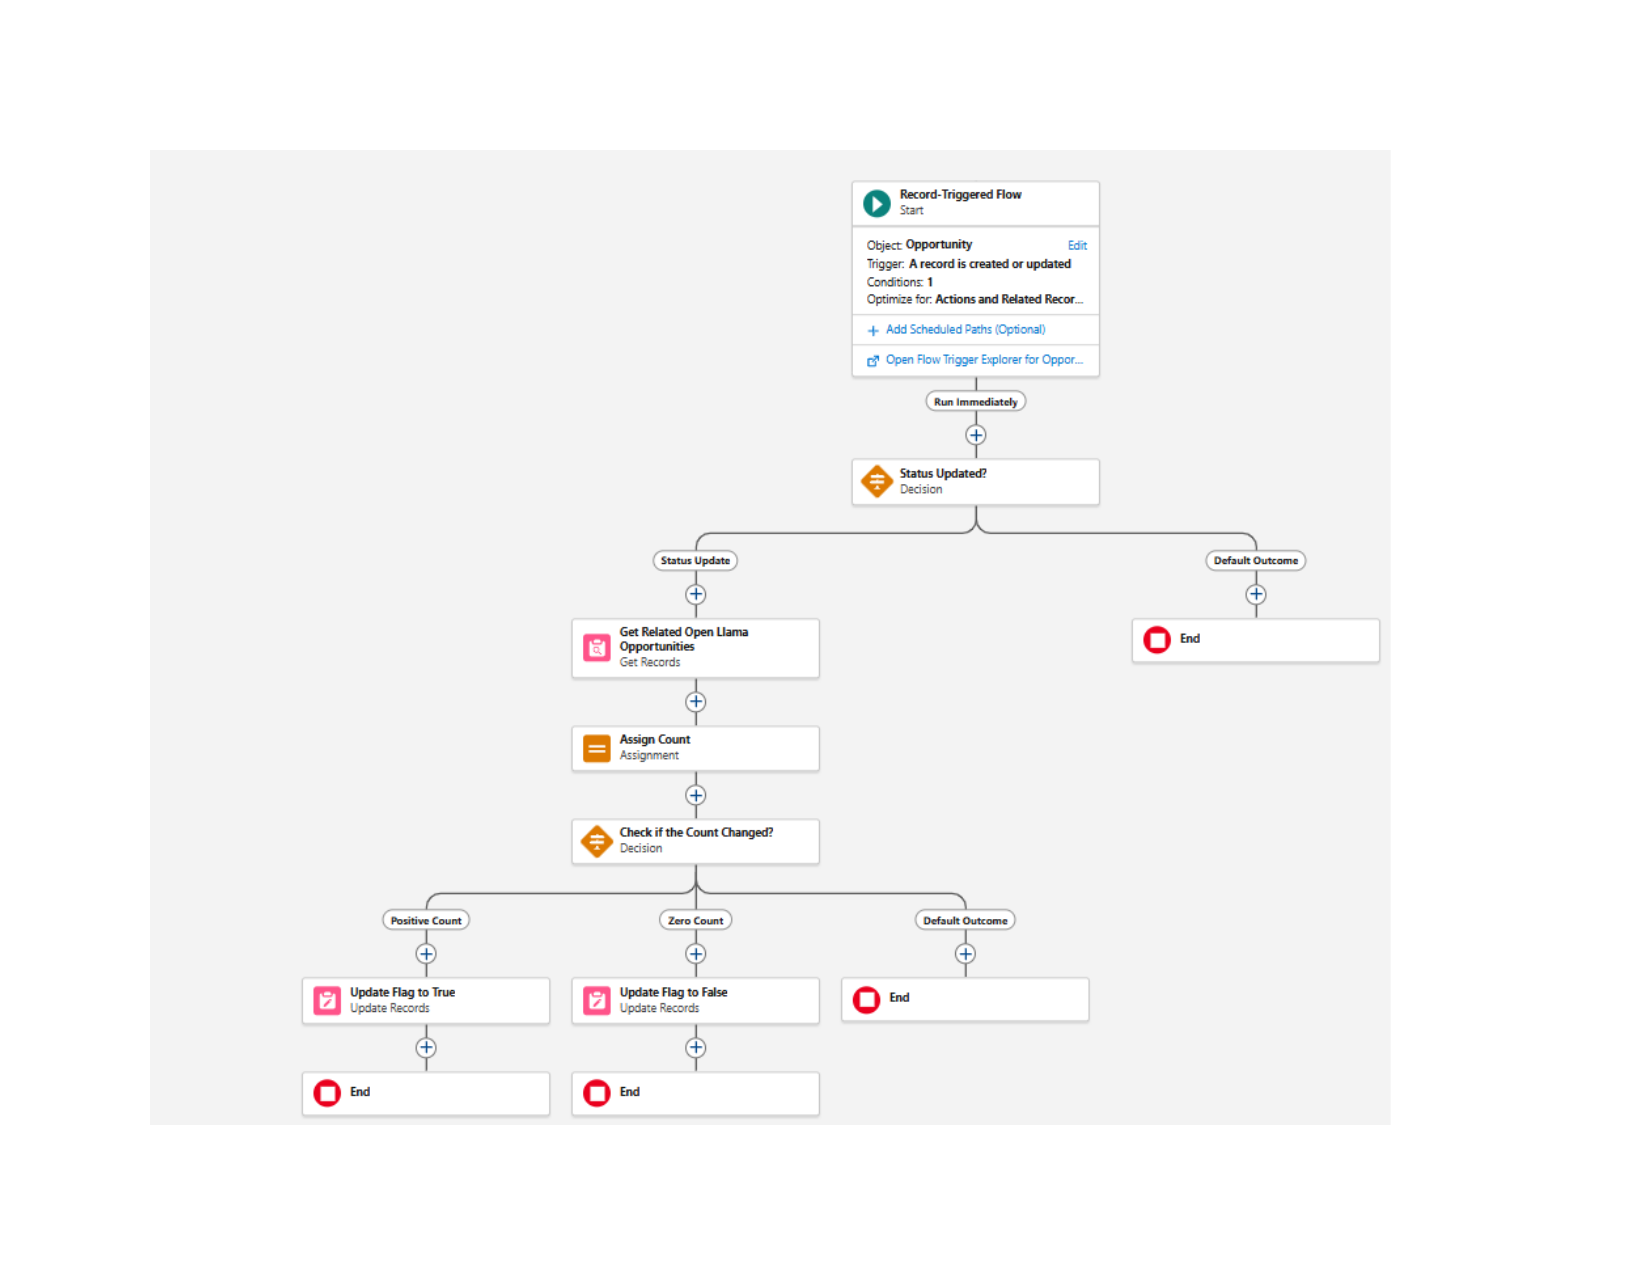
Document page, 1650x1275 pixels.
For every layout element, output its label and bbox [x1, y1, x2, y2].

picture [150, 150, 1391, 1125]
